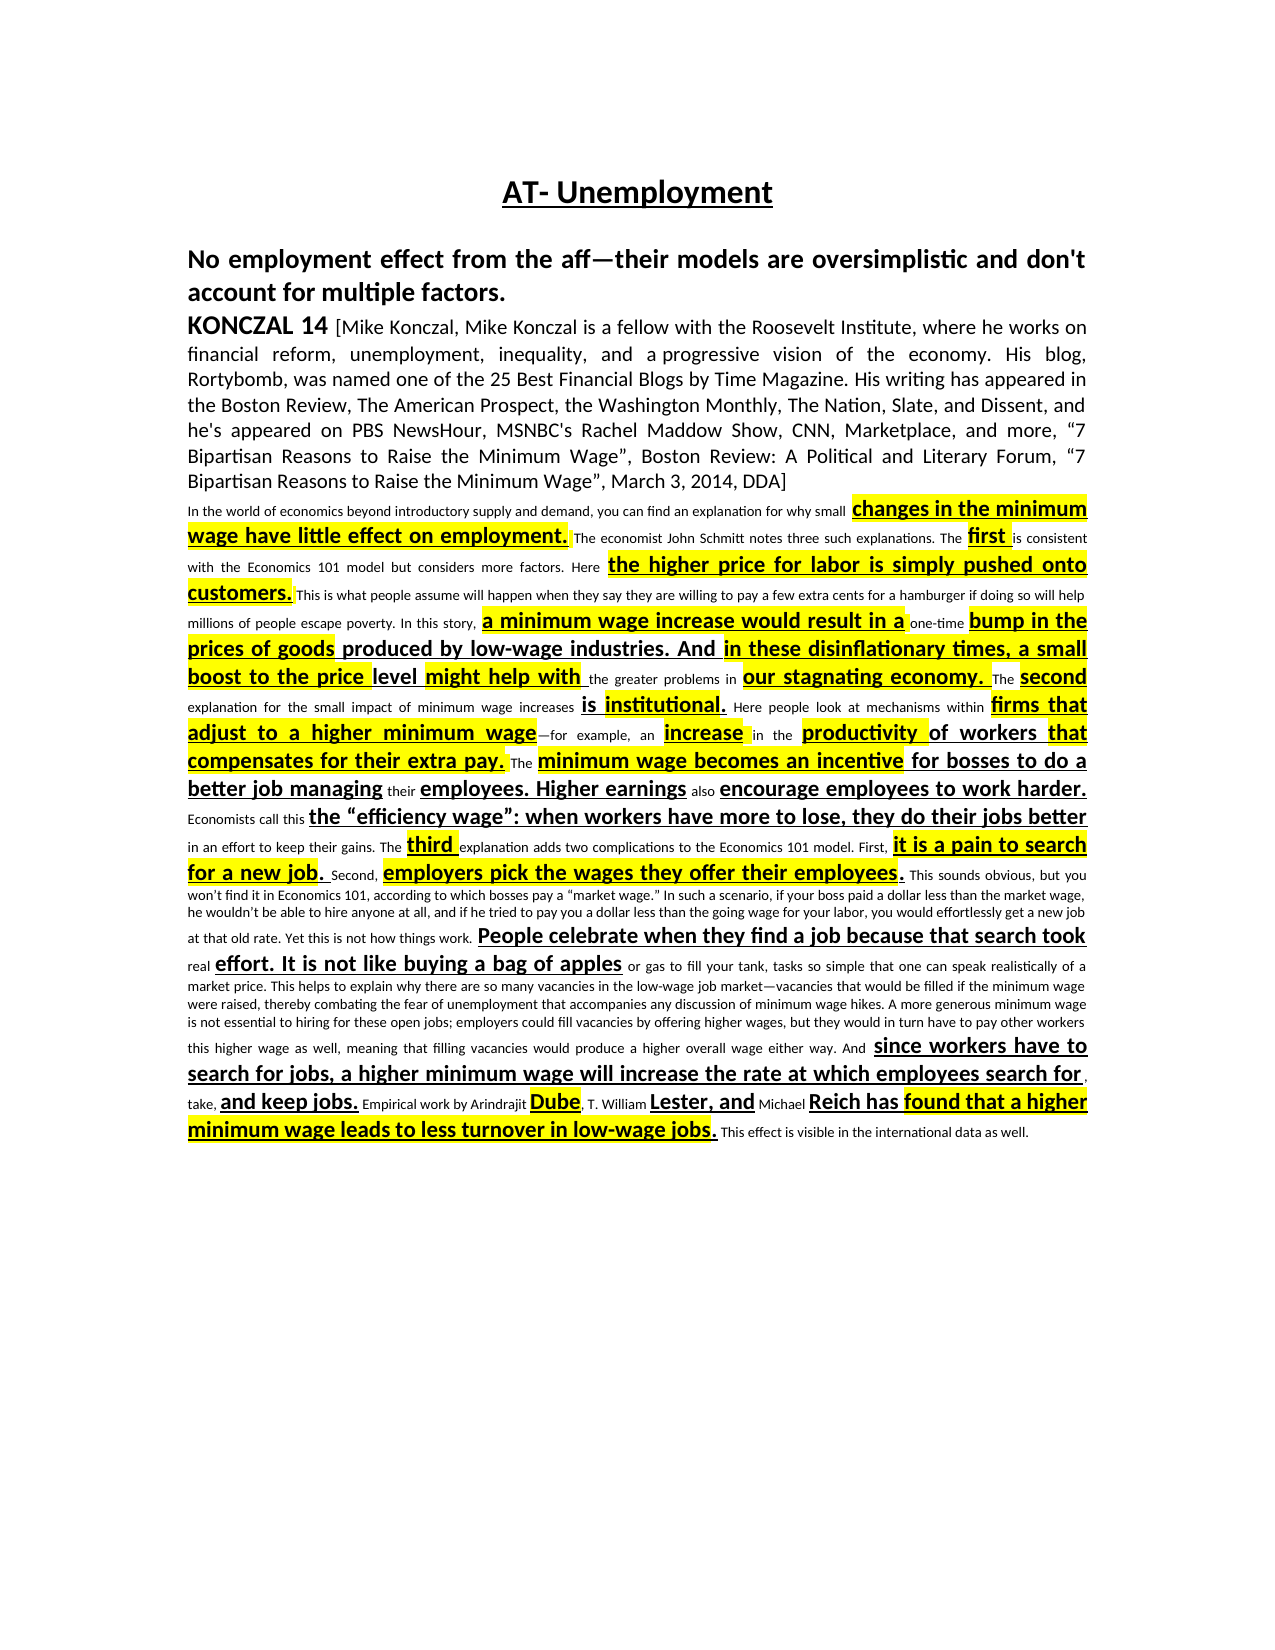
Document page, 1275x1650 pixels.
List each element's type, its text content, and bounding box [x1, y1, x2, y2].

subtitle AT- Unemployment [187, 171, 1087, 212]
subtitle KONCZAL 14 [Mike Konczal, Mike Konczal is a fellow with the Roosevelt Institute, where he works on financial reform, unemployment, inequality, and a progressive vision of the economy. His blog, Rortybomb, was named one of the 25 Best Financial Blogs by Time Magazine. His writing has appeared in the Boston Review, The American Prospect, the Washington Monthly, The Nation, Slate, and Dissent, and he's appeared on PBS NewsHour, MSNBC's Rachel Maddow Show, CNN, Marketplace, and more, “7 Bipartisan Reasons to Raise the Minimum Wage”, Boston Review: A Political and Literary Forum, “7 Bipartisan Reasons to Raise the Minimum Wage”, March 3, 2014, DDA] [187, 308, 1087, 494]
subtitle No employment effect from the aff—their models are oversimplistic and don't account for multiple factors. [187, 242, 1087, 308]
text In the world of economics beyond introductory supply and demand, you can find an explanation for why small changes in the minimum wage have little effect on employment. The economist John Schmitt notes three such explanations. The first is consistent with the Economics 101 model but considers more factors. Here the higher price for labor is simply pushed onto customers. This is what people assume will happen when they say they are willing to pay a few extra cents for a hamburger if doing so will help millions of people escape poverty. In this story, a minimum wage increase would result in a one-time bump in the prices of goods produced by low-wage industries. And in these disinflationary times, a small boost to the price level might help with the greater problems in our stagnating economy. The second explanation for the small impact of minimum wage increases is institutional. Here people look at mechanisms within firms that adjust to a higher minimum wage—for example, an increase in the productivity of workers that compensates for their extra pay. The minimum wage becomes an incentive for bosses to do a better job managing their employees. Higher earnings also encourage employees to work harder. Economists call this the “efficiency wage”: when workers have more to lose, they do their jobs better in an effort to keep their gains. The third explanation adds two complications to the Economics 101 model. First, it is a pain to search for a new job. Second, employers pick the wages they offer their employees. This sounds obvious, but you won’t find it in Economics 101, according to which bosses pay a “market wage.” In such a scenario, if your boss paid a dollar less than the market wage, he wouldn’t be able to hire anyone at all, and if he tried to pay you a dollar less than the going wage for your labor, you would effortlessly get a new job at that old rate. Yet this is not how things work. People celebrate when they find a job because that search took real effort. It is not like buying a bag of apples or gas to fill your tank, tasks so simple that one can speak realistically of a market price. This helps to explain why there are so many vacancies in the low-wage job market—vacancies that would be filled if the minimum wage were raised, thereby combating the fear of unemployment that accompanies any discussion of minimum wage hikes. A more generous minimum wage is not essential to hiring for these open jobs; employers could fill vacancies by offering higher wages, but they would in turn have to pay other workers this higher wage as well, meaning that filling vacancies would produce a higher overall wage either way. And since workers have to search for jobs, a higher minimum wage will increase the rate at which employees search for, take, and keep jobs. Empirical work by Arindrajit Dube, T. William Lester, and Michael Reich has found that a higher minimum wage leads to less turnover in low-wage jobs. This effect is visible in the international data as well. [187, 659, 1087, 1143]
